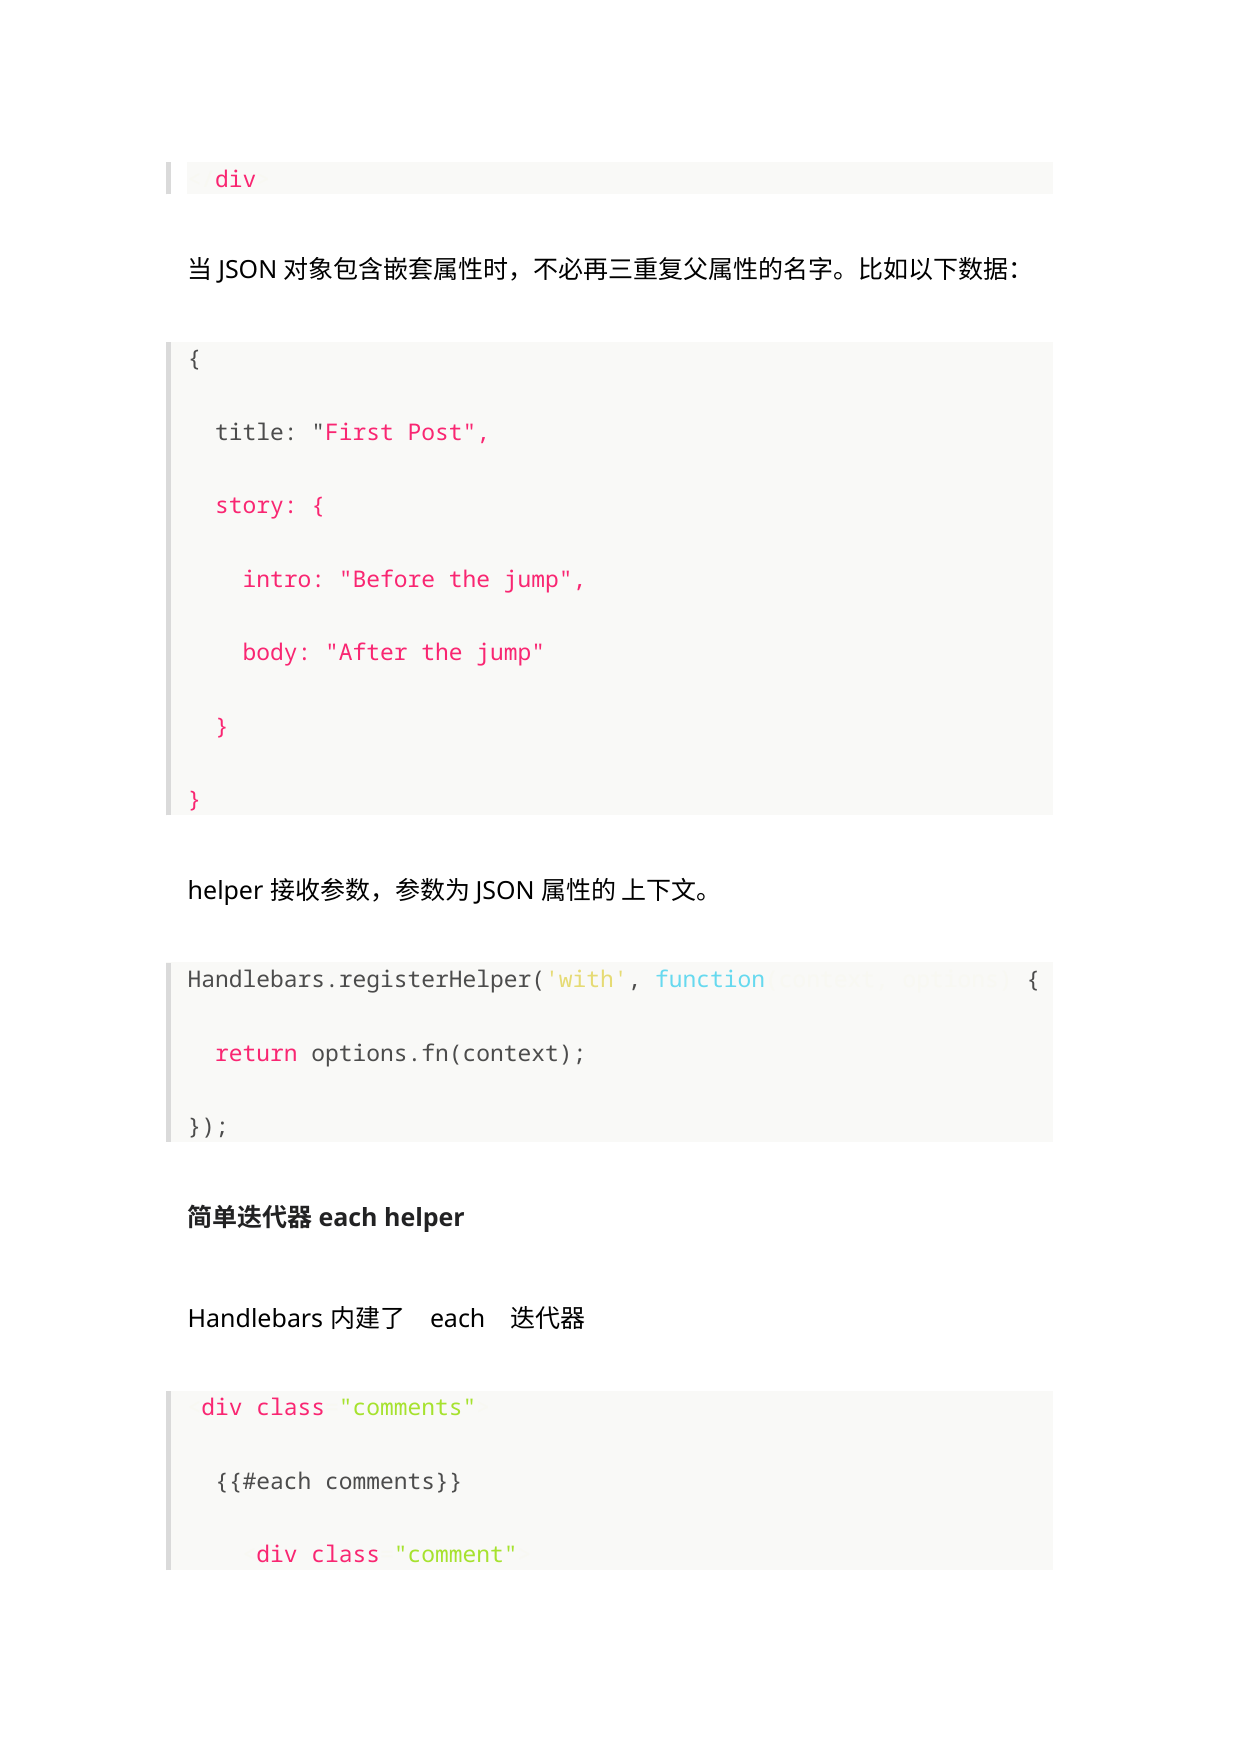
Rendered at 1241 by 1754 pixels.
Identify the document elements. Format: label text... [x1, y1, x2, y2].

text intro: "Before the jump", [171, 562, 1053, 595]
text story: { [171, 489, 1053, 521]
text } [171, 783, 1053, 815]
text Handlebars.registerHelper('with', function(context, options) { [166, 962, 1053, 995]
text <div class="comment"> [171, 1538, 1053, 1570]
text 简单迭代器 each helper [187, 1183, 1053, 1248]
text Handlebars 内建了 each 迭代器 [187, 1284, 1053, 1349]
text title: "First Post", [171, 415, 1053, 448]
text helper 接收参数，参数为 JSON 属性的 上下文。 [187, 856, 1053, 921]
text <div class="comments"> [171, 1391, 1053, 1423]
text </div> [187, 162, 1053, 194]
text {{#each comments}} [171, 1464, 1053, 1497]
text body: "After the jump" [171, 636, 1053, 668]
text { [171, 342, 1053, 374]
text 当 JSON 对象包含嵌套属性时，不必再三重复父属性的名字。比如以下数据： [187, 236, 1053, 301]
text return options.fn(context); [171, 1036, 1053, 1068]
text }); [171, 1109, 1053, 1142]
text } [171, 709, 1053, 742]
